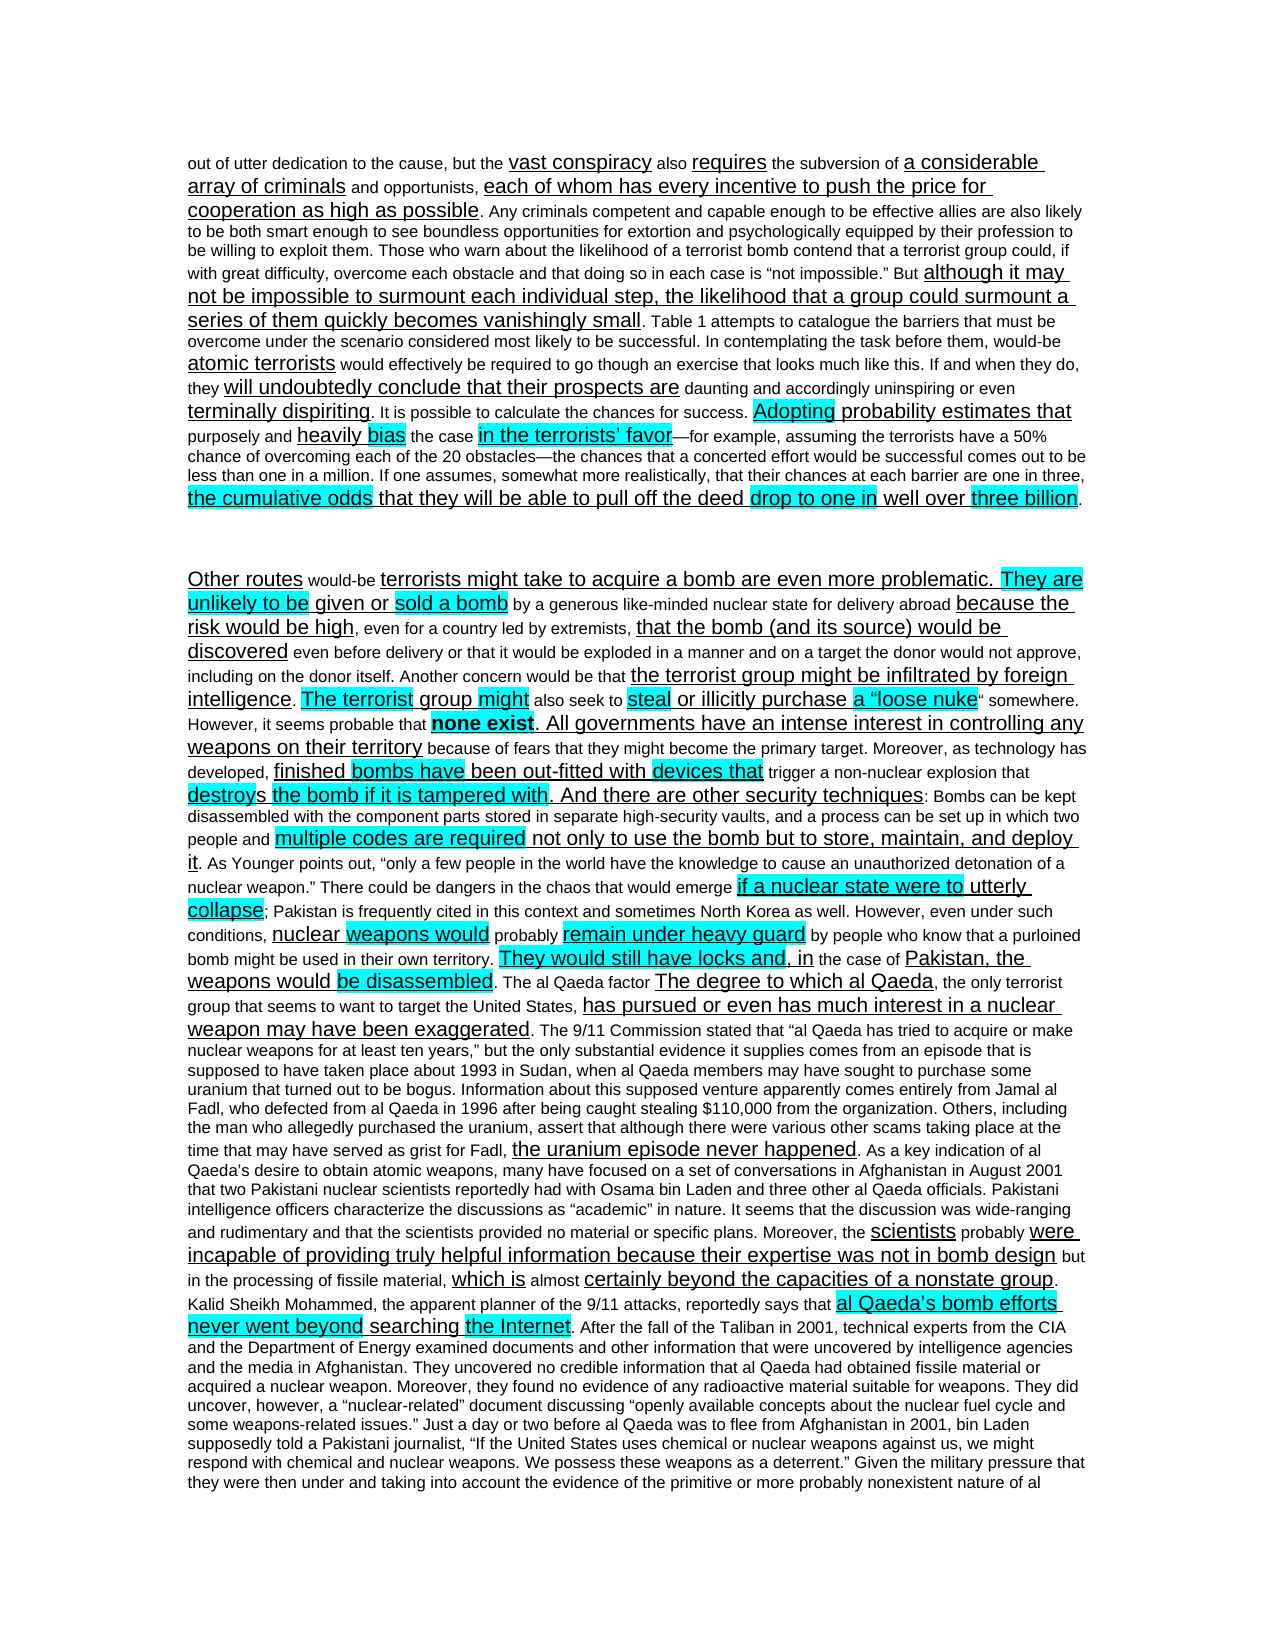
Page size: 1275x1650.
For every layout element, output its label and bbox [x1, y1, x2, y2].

text [187, 150, 1087, 509]
text [187, 567, 1087, 1492]
